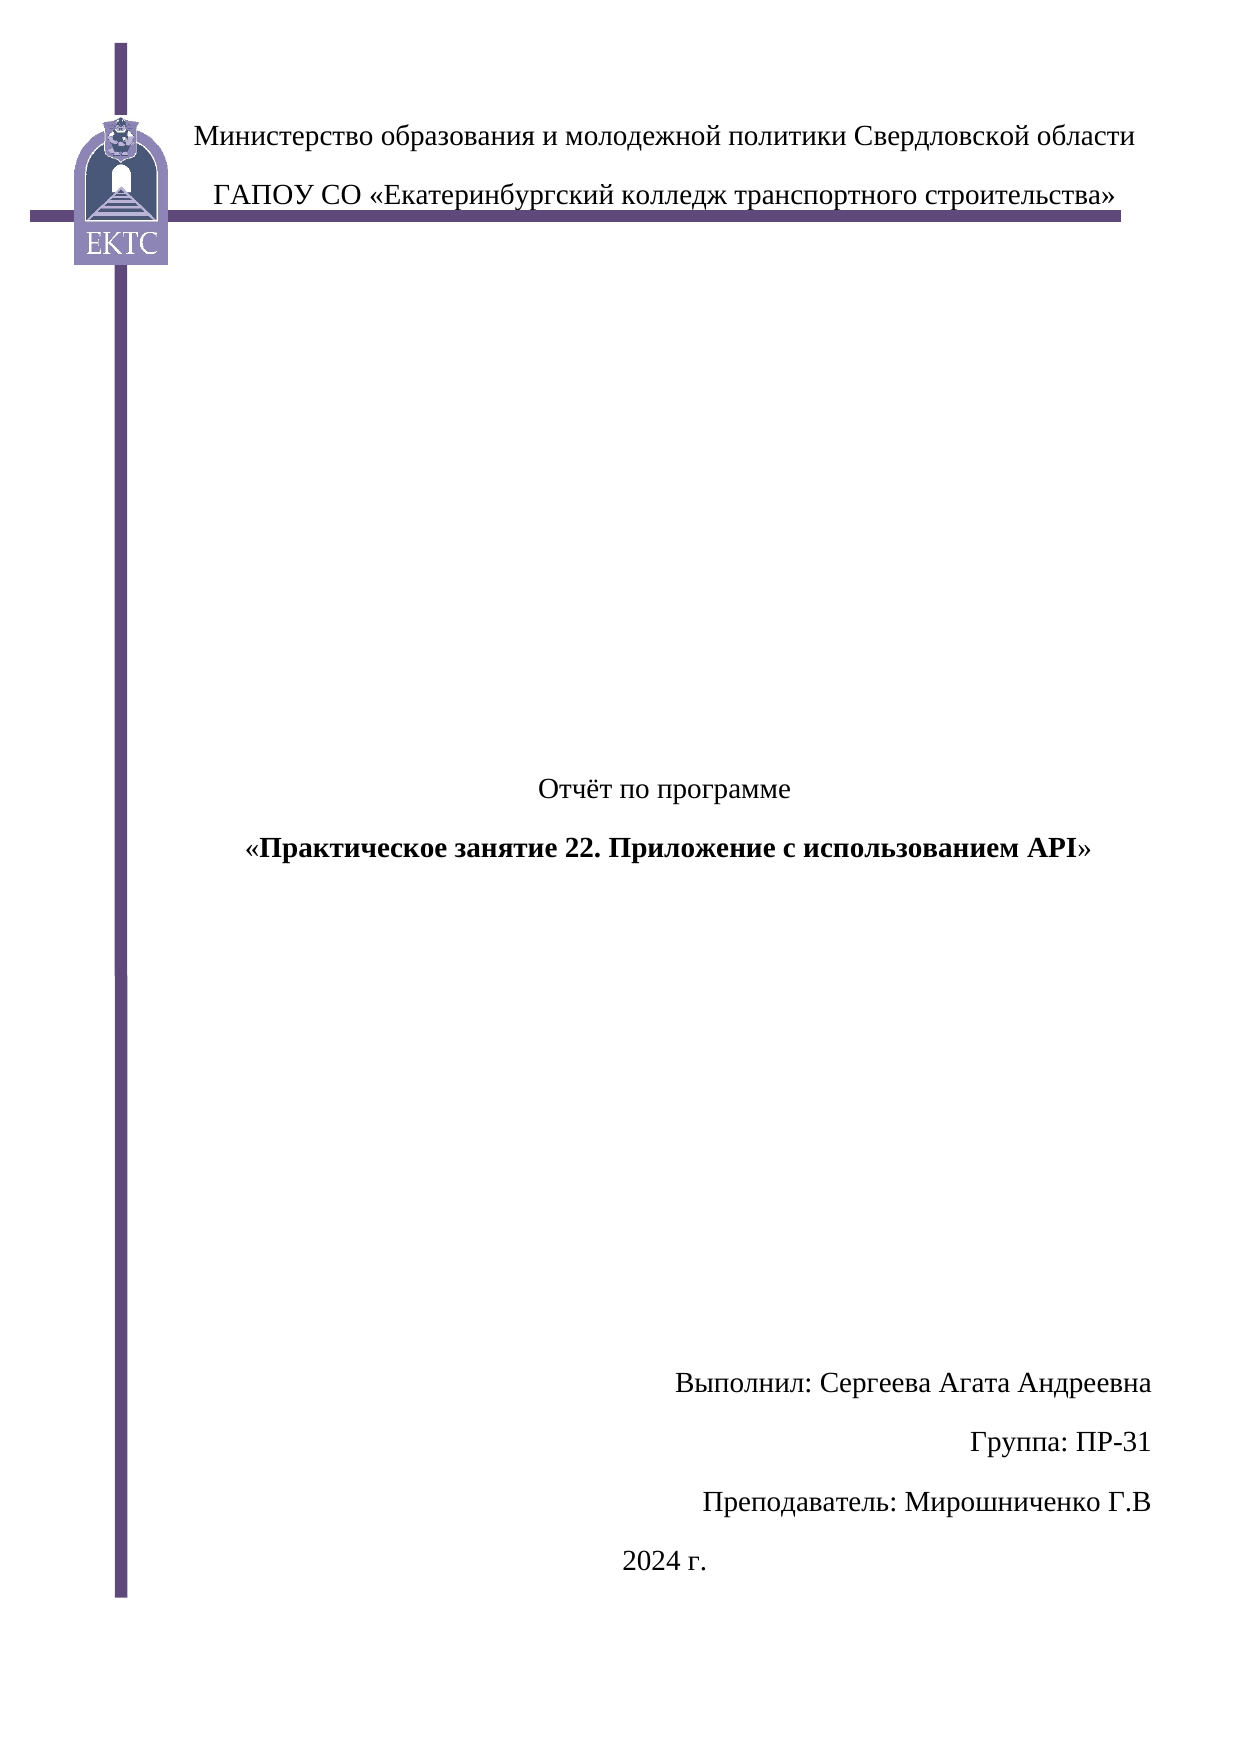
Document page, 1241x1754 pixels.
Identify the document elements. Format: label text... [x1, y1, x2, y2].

text ГАПОУ СО «Екатеринбургский колледж транспортного строительства» [177, 177, 1152, 211]
text 2024 г. [177, 1543, 1152, 1577]
text Выполнил: Сергеева Агата Андреевна [177, 1365, 1152, 1398]
text «Практическое занятие 22. Приложение с использованием API» [177, 831, 1152, 864]
picture [74, 115, 168, 265]
text Министерство образования и молодежной политики Свердловской области [177, 118, 1152, 152]
text Отчёт по программе [177, 771, 1152, 805]
text Преподаватель: Мирошниченко Г.В [177, 1484, 1152, 1517]
text Группа: ПР-31 [177, 1424, 1152, 1458]
